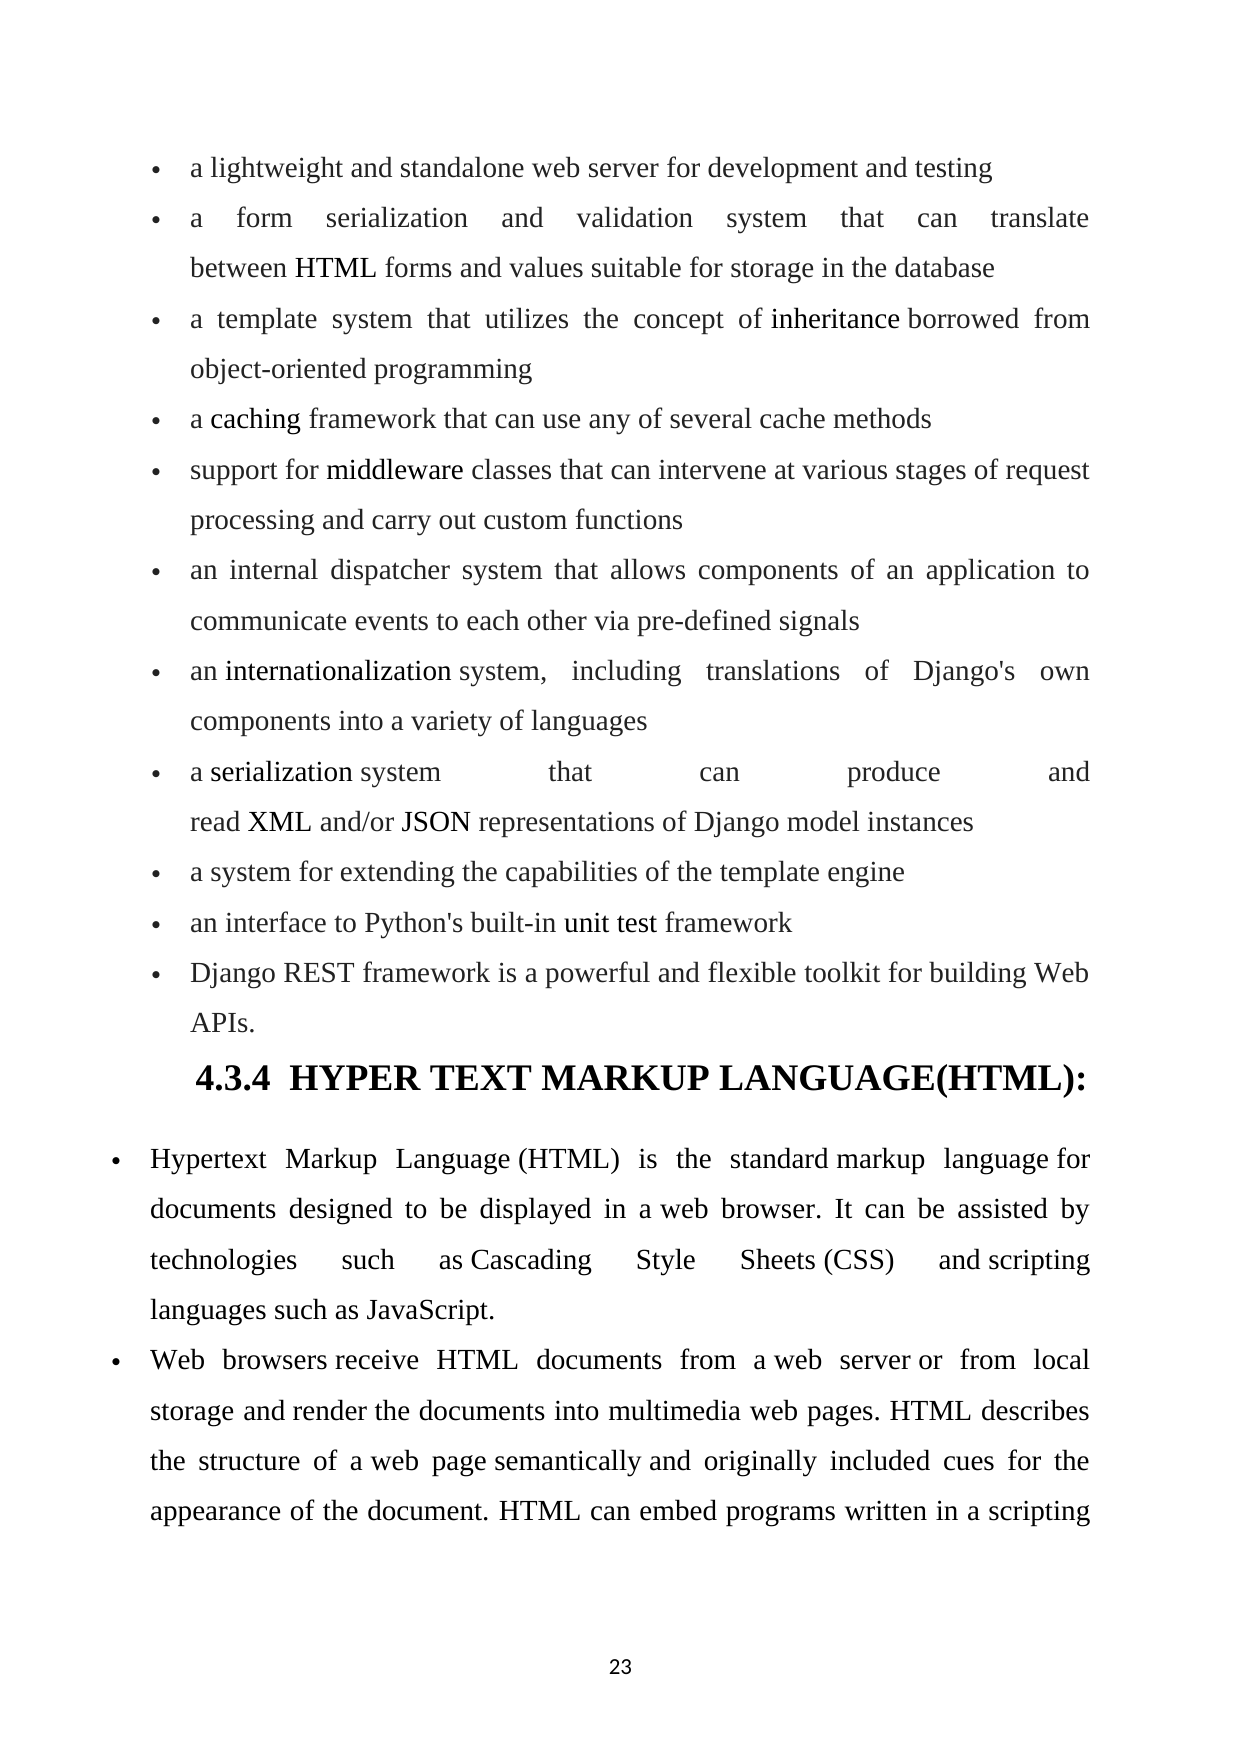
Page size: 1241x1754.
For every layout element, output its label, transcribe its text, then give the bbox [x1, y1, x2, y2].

list a caching framework that can use any of several cache methods [152, 402, 1090, 435]
list a serialization system that can produce and read XML and/or JSON representations of Django model instances [152, 754, 1090, 838]
list a lightweight and standalone web server for development and testing [152, 150, 1090, 183]
list support for middleware classes that can intervene at various stages of request processing and carry out custom functions [152, 452, 1090, 536]
text 4.3.4 HYPER TEXT MARKUP LANGUAGE(HTML): [195, 1056, 1090, 1099]
list a system for extending the capabilities of the template engine [152, 854, 1090, 888]
list a template system that utilizes the concept of inheritance borrowed from object-oriented programming [152, 301, 1090, 385]
list an internal dispatcher system that allows components of an application to communicate events to each other via pre-defined signals [152, 552, 1090, 636]
list an interface to Python's built-in unit test framework [152, 905, 1090, 938]
list Django REST framework is a powerful and flexible toolkit for building Web APIs. [152, 955, 1090, 1039]
list an internationalization system, including translations of Django's own components into a variety of languages [152, 653, 1090, 737]
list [112, 1342, 1090, 1527]
list a form serialization and validation system that can translate between HTML forms and values suitable for storage in the database [152, 200, 1090, 284]
list Hypertext Markup Language (HTML) is the standard markup language for documents designed to be displayed in a web browser. It can be assisted by technologies such as Cascading Style Sheets (CSS) and scripting languages such as JavaScript. [112, 1141, 1090, 1326]
